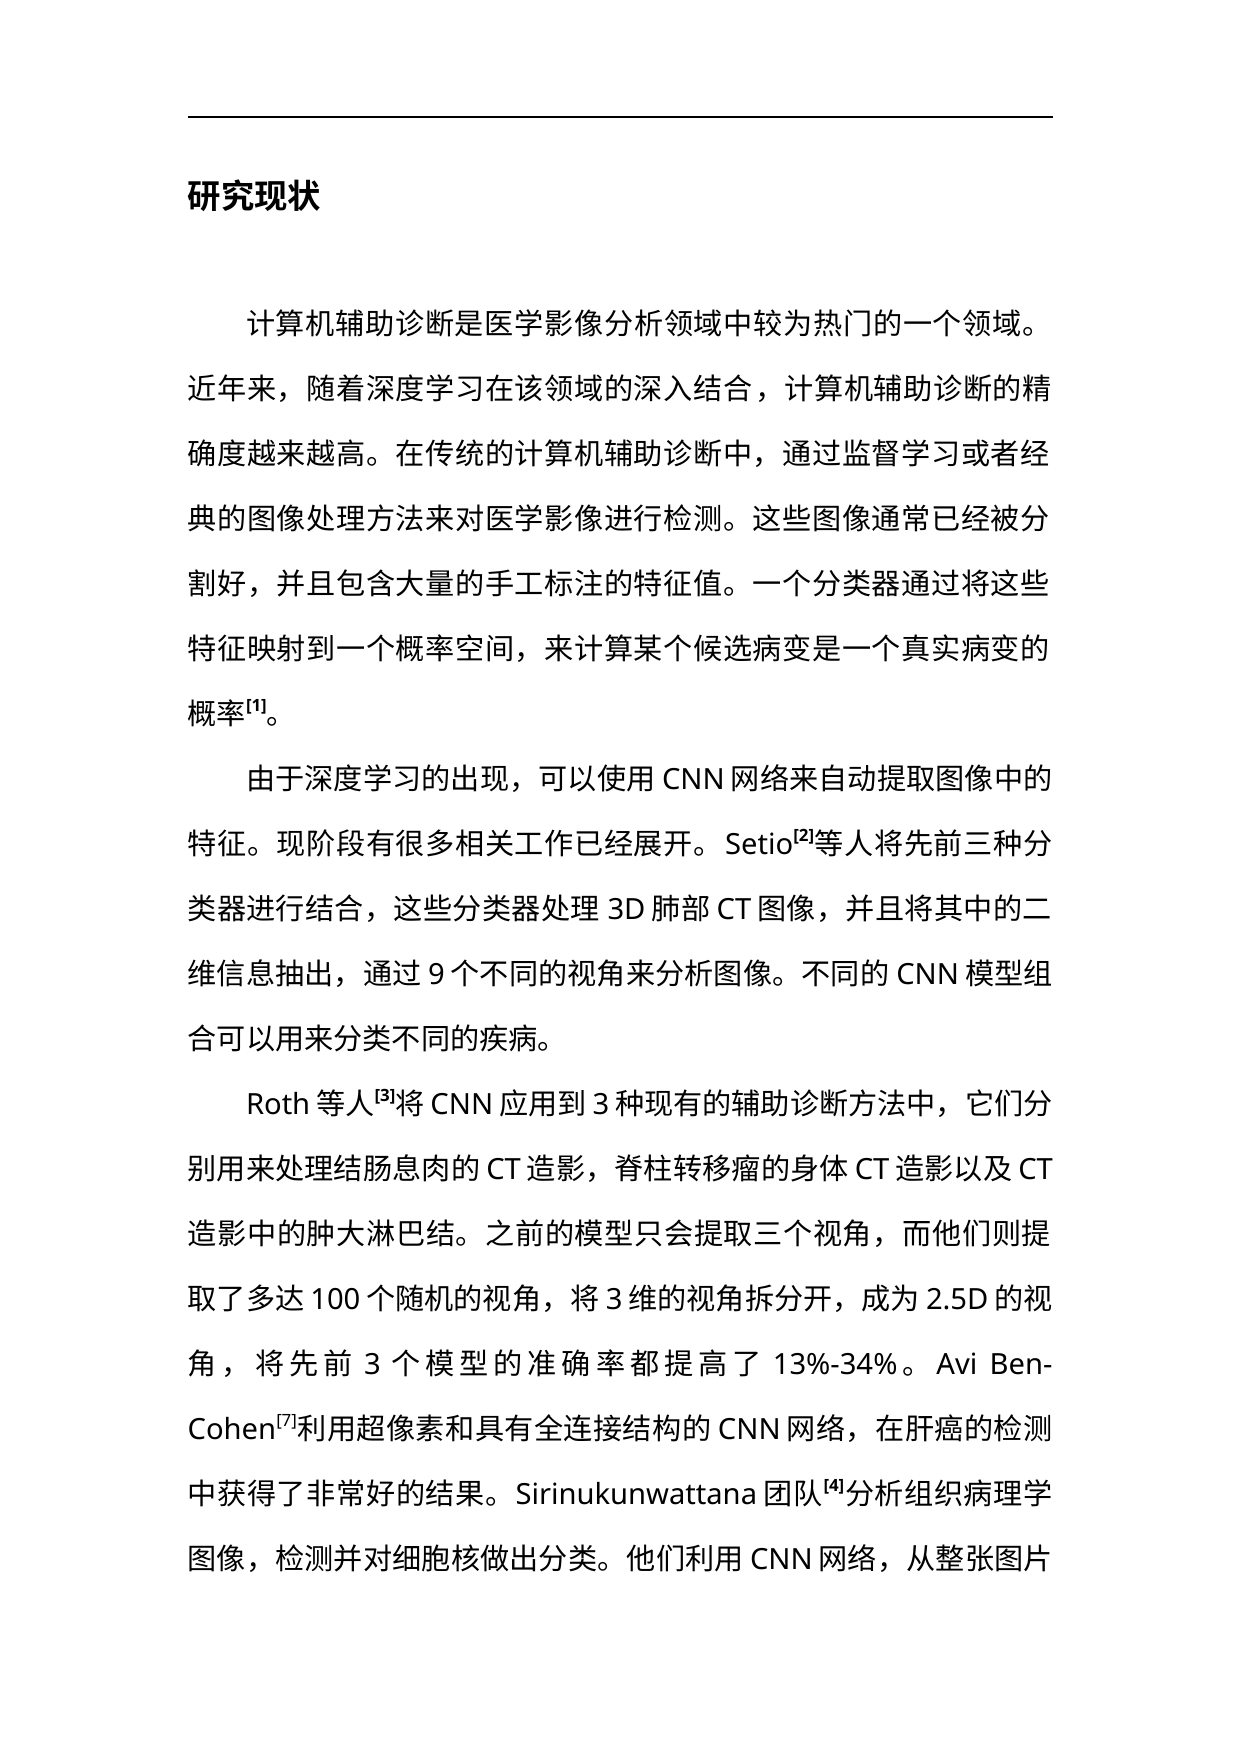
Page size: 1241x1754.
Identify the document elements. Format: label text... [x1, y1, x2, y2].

text 计算机辅助诊断是医学影像分析领域中较为热门的一个领域。近年来，随着深度学习在该领域的深入结合，计算机辅助诊断的精确度越来越高。在传统的计算机辅助诊断中，通过监督学习或者经典的图像处理方法来对医学影像进行检测。这些图像通常已经被分割好，并且包含大量的手工标注的特征值。一个分类器通过将这些特征映射到一个概率空间，来计算某个候选病变是一个真实病变的概率[1]。 [187, 289, 1053, 744]
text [187, 1069, 1053, 1589]
text 由于深度学习的出现，可以使用CNN网络来自动提取图像中的特征。现阶段有很多相关工作已经展开。Setio[2]等人将先前三种分类器进行结合，这些分类器处理3D肺部CT图像，并且将其中的二维信息抽出，通过9个不同的视角来分析图像。不同的CNN模型组合可以用来分类不同的疾病。 [187, 744, 1053, 1069]
subtitle 研究现状 [187, 162, 1053, 227]
